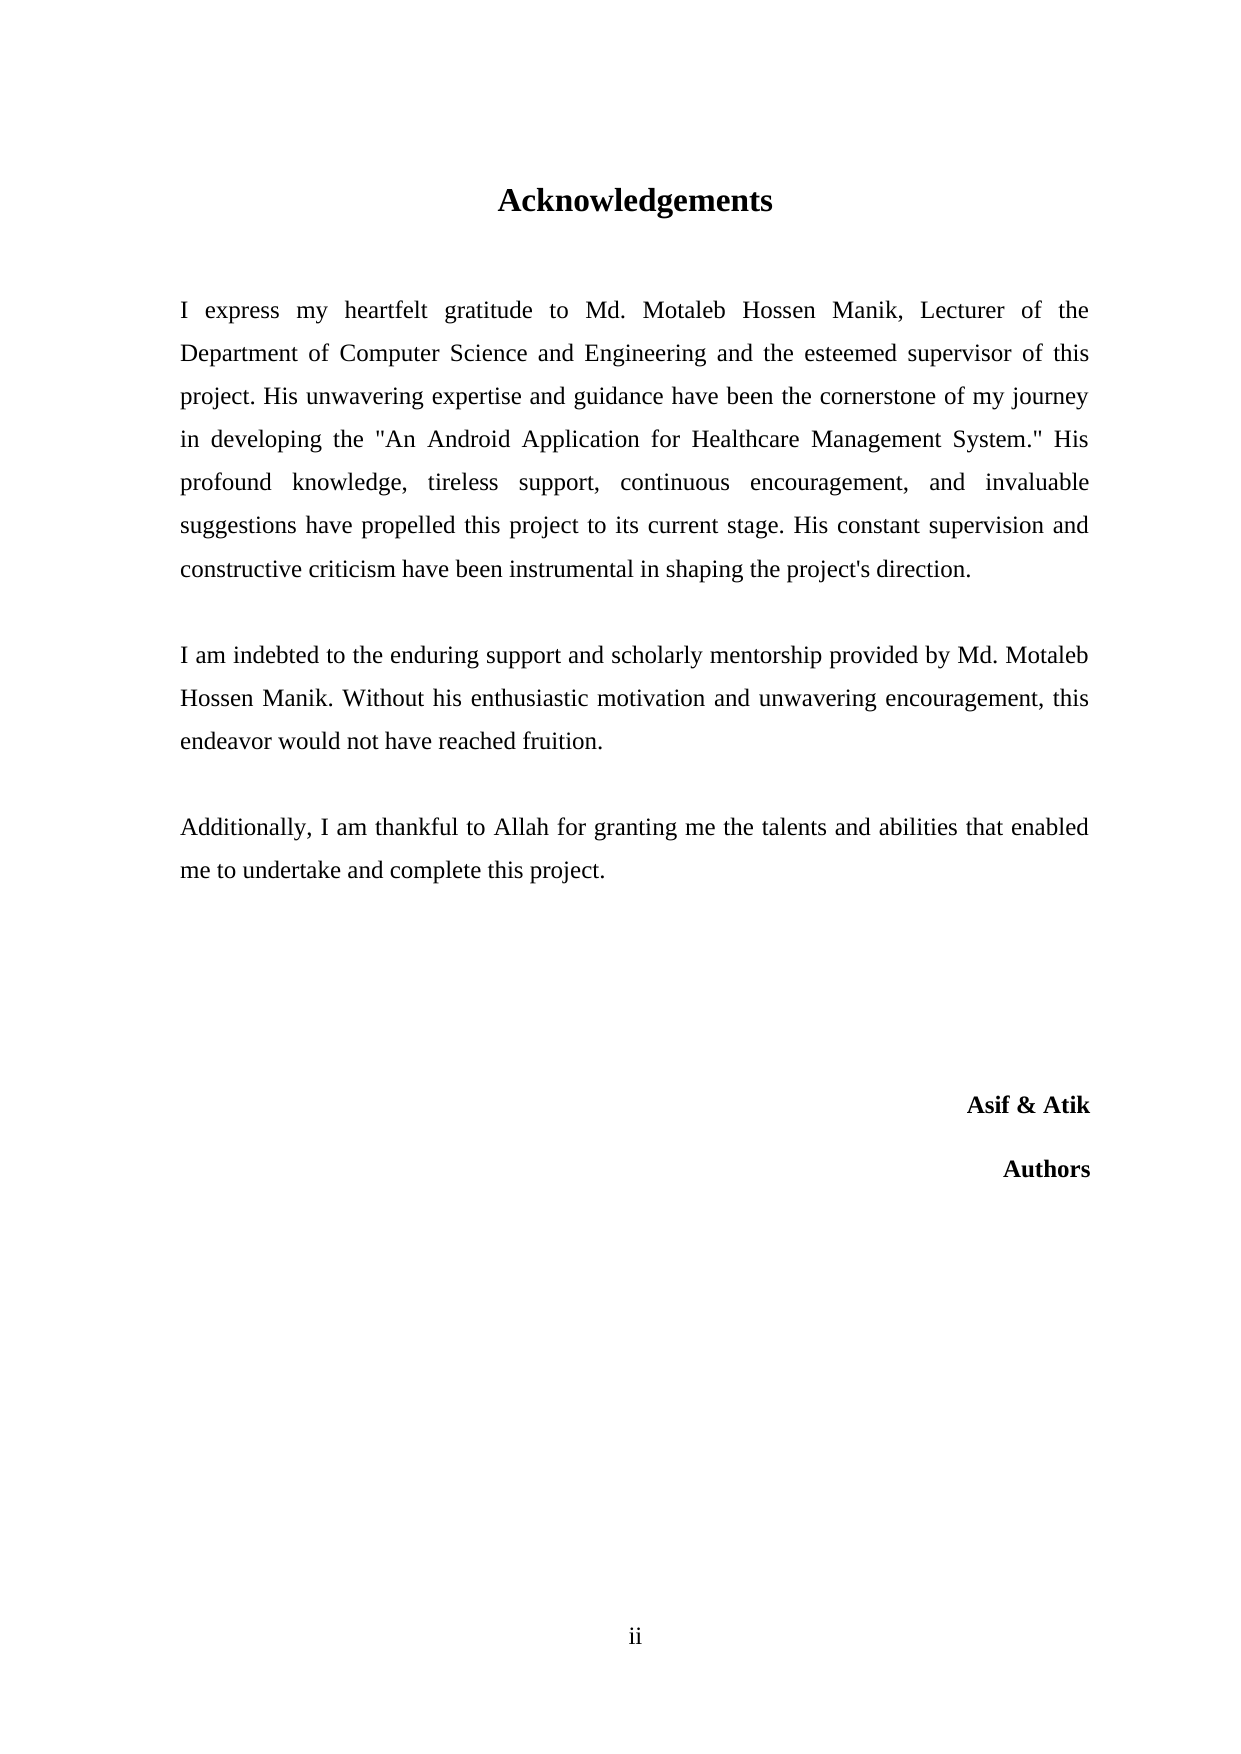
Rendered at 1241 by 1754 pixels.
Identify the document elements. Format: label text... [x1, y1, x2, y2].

text I am indebted to the enduring support and scholarly mentorship provided by Md. Motaleb Hossen Manik. Without his enthusiastic motivation and unwavering encouragement, this endeavor would not have reached fruition. [180, 640, 1090, 755]
text Additionally, I am thankful to Allah for granting me the talents and abilities that enabled me to undertake and complete this project. [180, 812, 1090, 884]
text I express my heartfelt gratitude to Md. Motaleb Hossen Manik, Lecturer of the Department of Computer Science and Engineering and the esteemed supervisor of this project. His unwavering expertise and guidance have been the cornerstone of my journey in developing the "An Android Application for Healthcare Management System." His profound knowledge, tireless support, continuous encouragement, and invaluable suggestions have propelled this project to its current stage. His constant supervision and constructive criticism have been instrumental in shaping the project's direction. [180, 295, 1090, 582]
text Asif & Atik [180, 1091, 1090, 1119]
text Authors [180, 1154, 1090, 1183]
text Acknowledgements [180, 180, 1090, 218]
